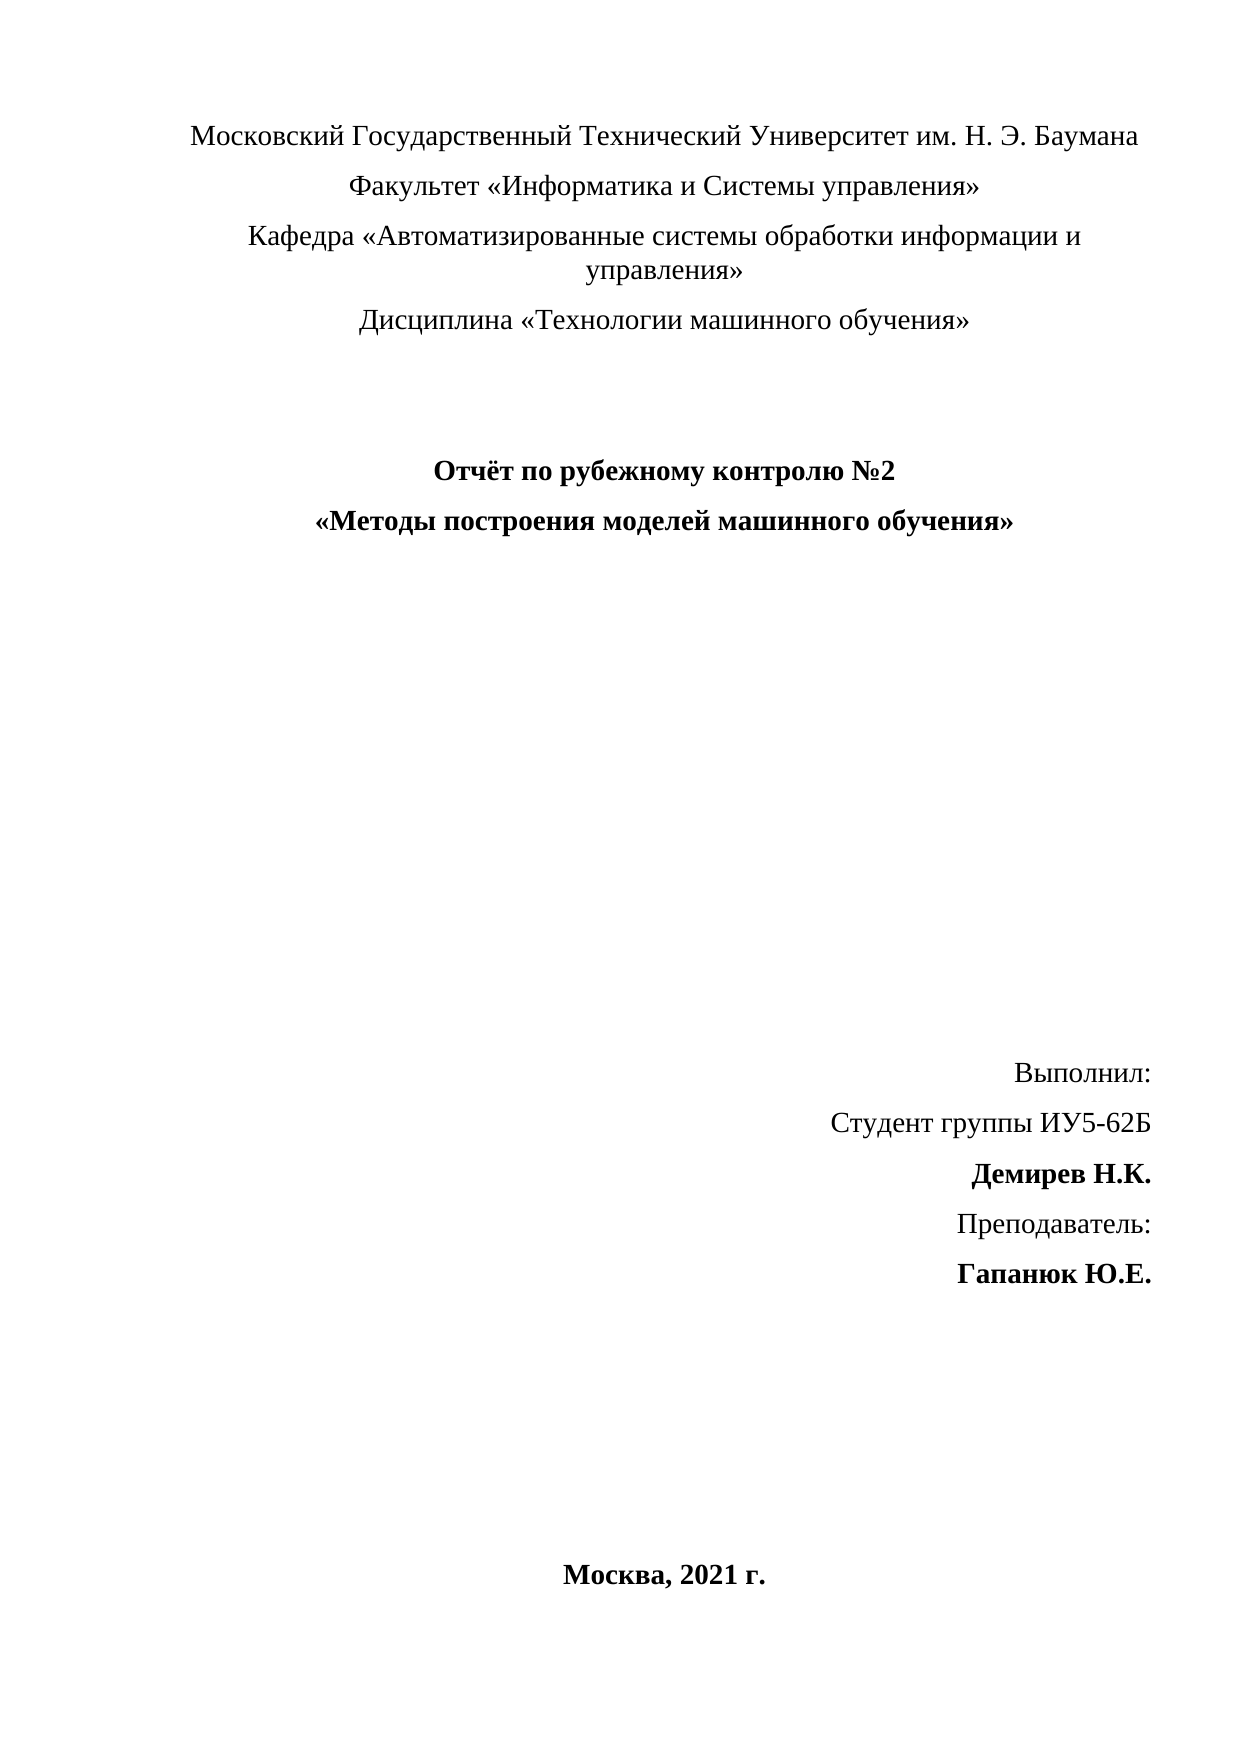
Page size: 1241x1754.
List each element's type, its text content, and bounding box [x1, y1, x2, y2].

text Выполнил: [177, 1055, 1152, 1089]
text Дисциплина «Технологии машинного обучения» [177, 302, 1152, 336]
text Студент группы ИУ5-62Б [177, 1106, 1152, 1139]
text Факультет «Информатика и Системы управления» [177, 168, 1152, 202]
text Демирев Н.К. [177, 1156, 1152, 1189]
text Гапанюк Ю.Е. [177, 1256, 1152, 1290]
text Московский Государственный Технический Университет им. Н. Э. Баумана [177, 118, 1152, 152]
text «Методы построения моделей машинного обучения» [177, 503, 1152, 537]
text Москва, 2021 г. [177, 1557, 1152, 1591]
text Преподаватель: [177, 1206, 1152, 1239]
text Отчёт по рубежному контролю №2 [177, 453, 1152, 486]
text Кафедра «Автоматизированные системы обработки информации и управления» [177, 218, 1152, 286]
